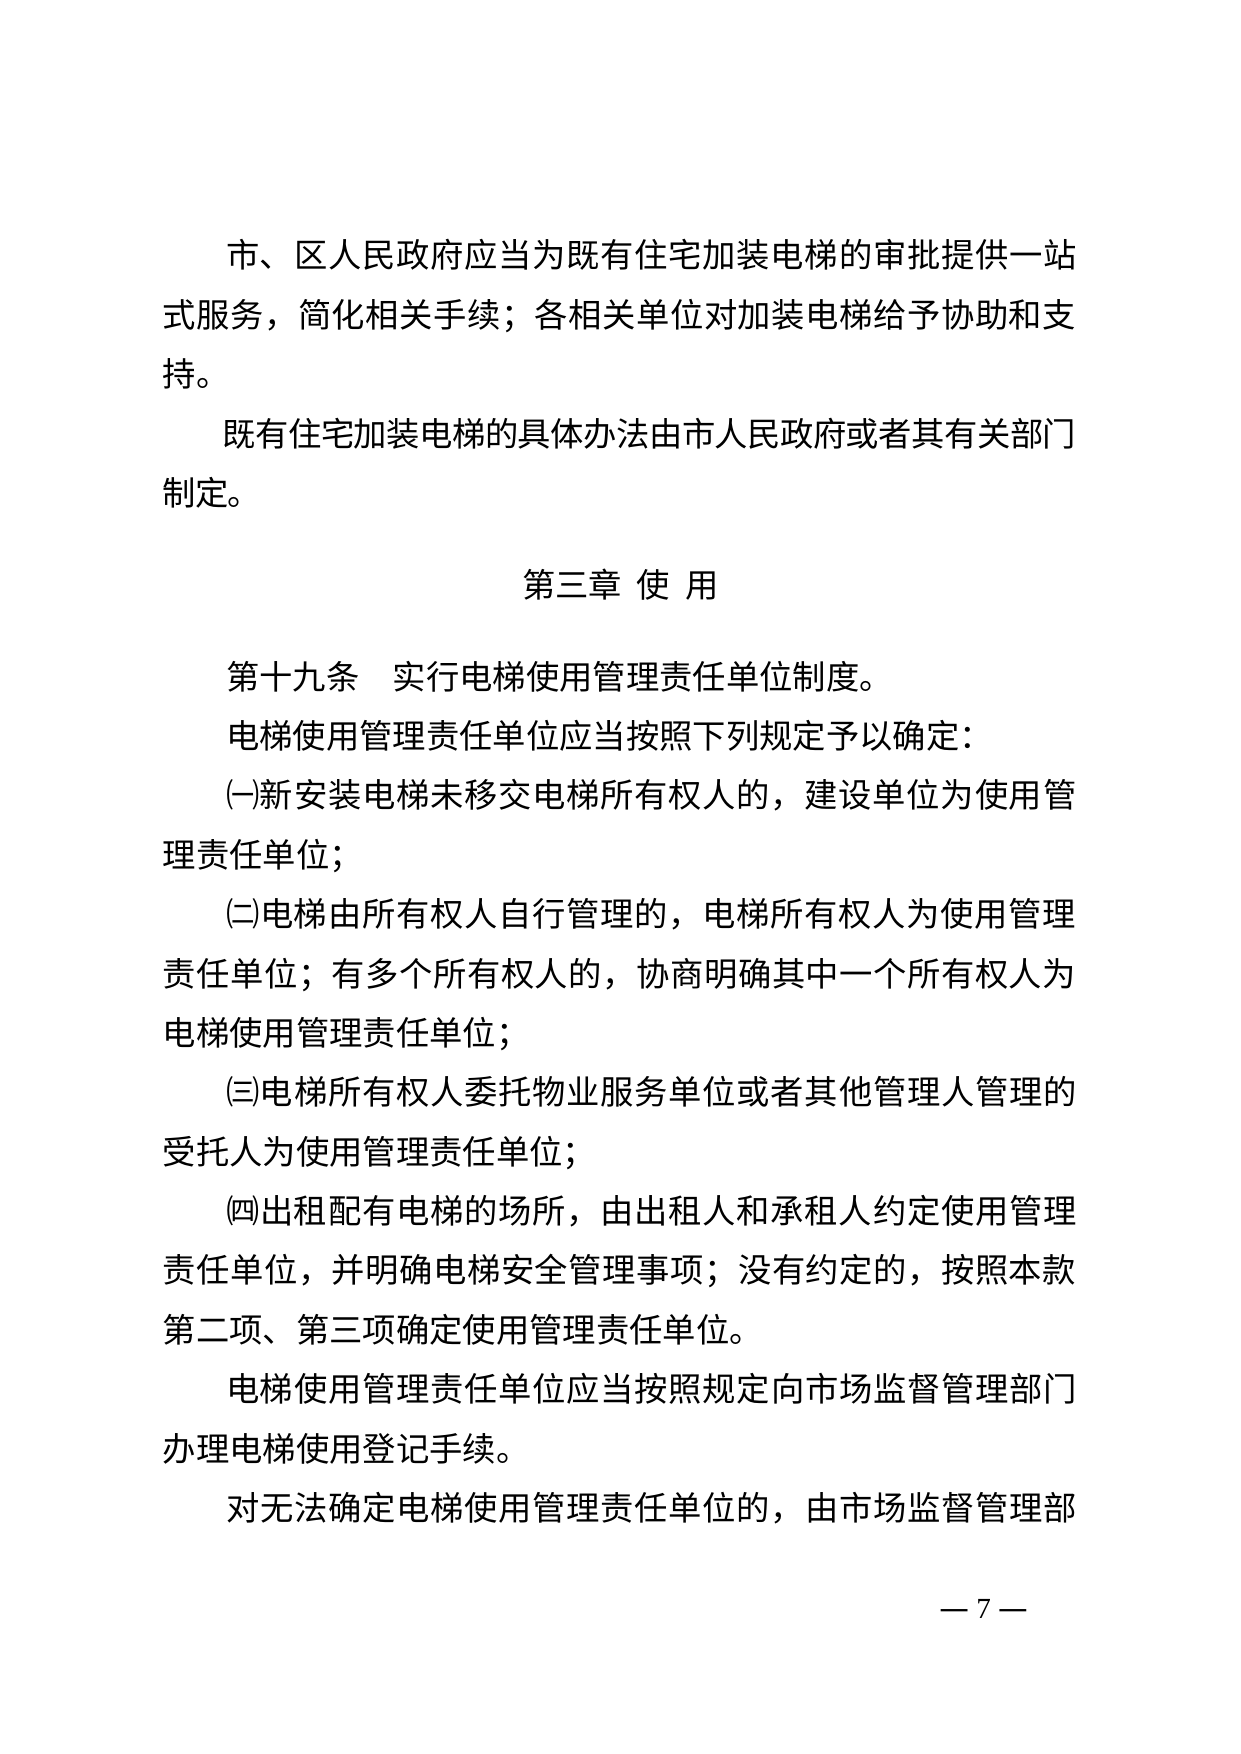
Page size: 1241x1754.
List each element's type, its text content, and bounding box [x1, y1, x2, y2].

text 电梯使用管理责任单位应当按照下列规定予以确定： [162, 701, 1078, 760]
text ㈣出租配有电梯的场所，由出租人和承租人约定使用管理责任单位，并明确电梯安全管理事项；没有约定的，按照本款第二项、第三项确定使用管理责任单位。 [162, 1176, 1078, 1354]
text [162, 1473, 1078, 1532]
text ㈢电梯所有权人委托物业服务单位或者其他管理人管理的，受托人为使用管理责任单位； [162, 1057, 1078, 1176]
text 第三章 使 用 [162, 550, 1078, 609]
text ㈠新安装电梯未移交电梯所有权人的，建设单位为使用管理责任单位； [162, 760, 1078, 879]
text 既有住宅加装电梯的具体办法由市人民政府或者其有关部门制定。 [162, 398, 1078, 517]
text 市、区人民政府应当为既有住宅加装电梯的审批提供一站式服务，简化相关手续；各相关单位对加装电梯给予协助和支持。 [162, 220, 1078, 398]
text ㈡电梯由所有权人自行管理的，电梯所有权人为使用管理责任单位；有多个所有权人的，协商明确其中一个所有权人为电梯使用管理责任单位； [162, 879, 1078, 1057]
text 电梯使用管理责任单位应当按照规定向市场监督管理部门办理电梯使用登记手续。 [162, 1354, 1078, 1473]
text 第十九条 实行电梯使用管理责任单位制度。 [162, 642, 1078, 701]
